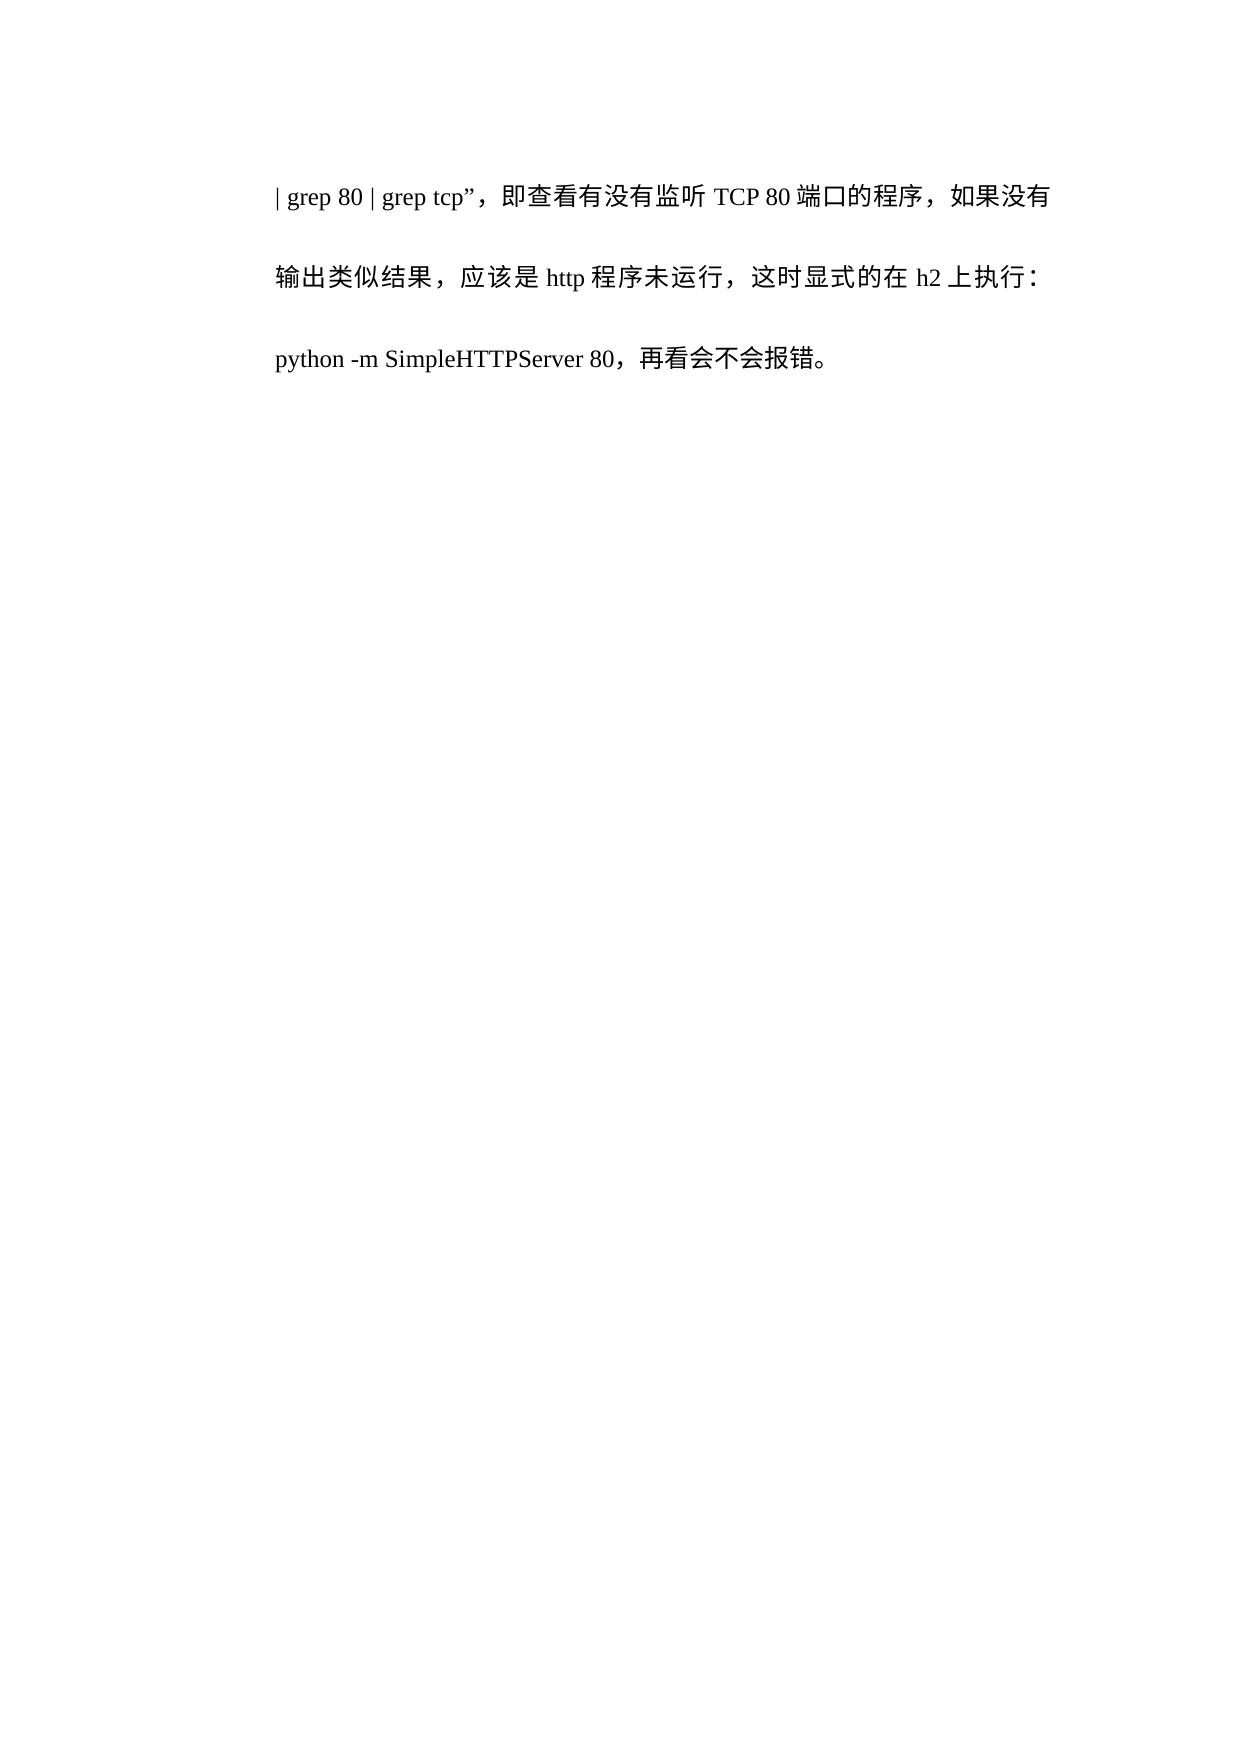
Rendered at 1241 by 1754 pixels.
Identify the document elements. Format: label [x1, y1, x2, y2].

list [231, 162, 1053, 389]
